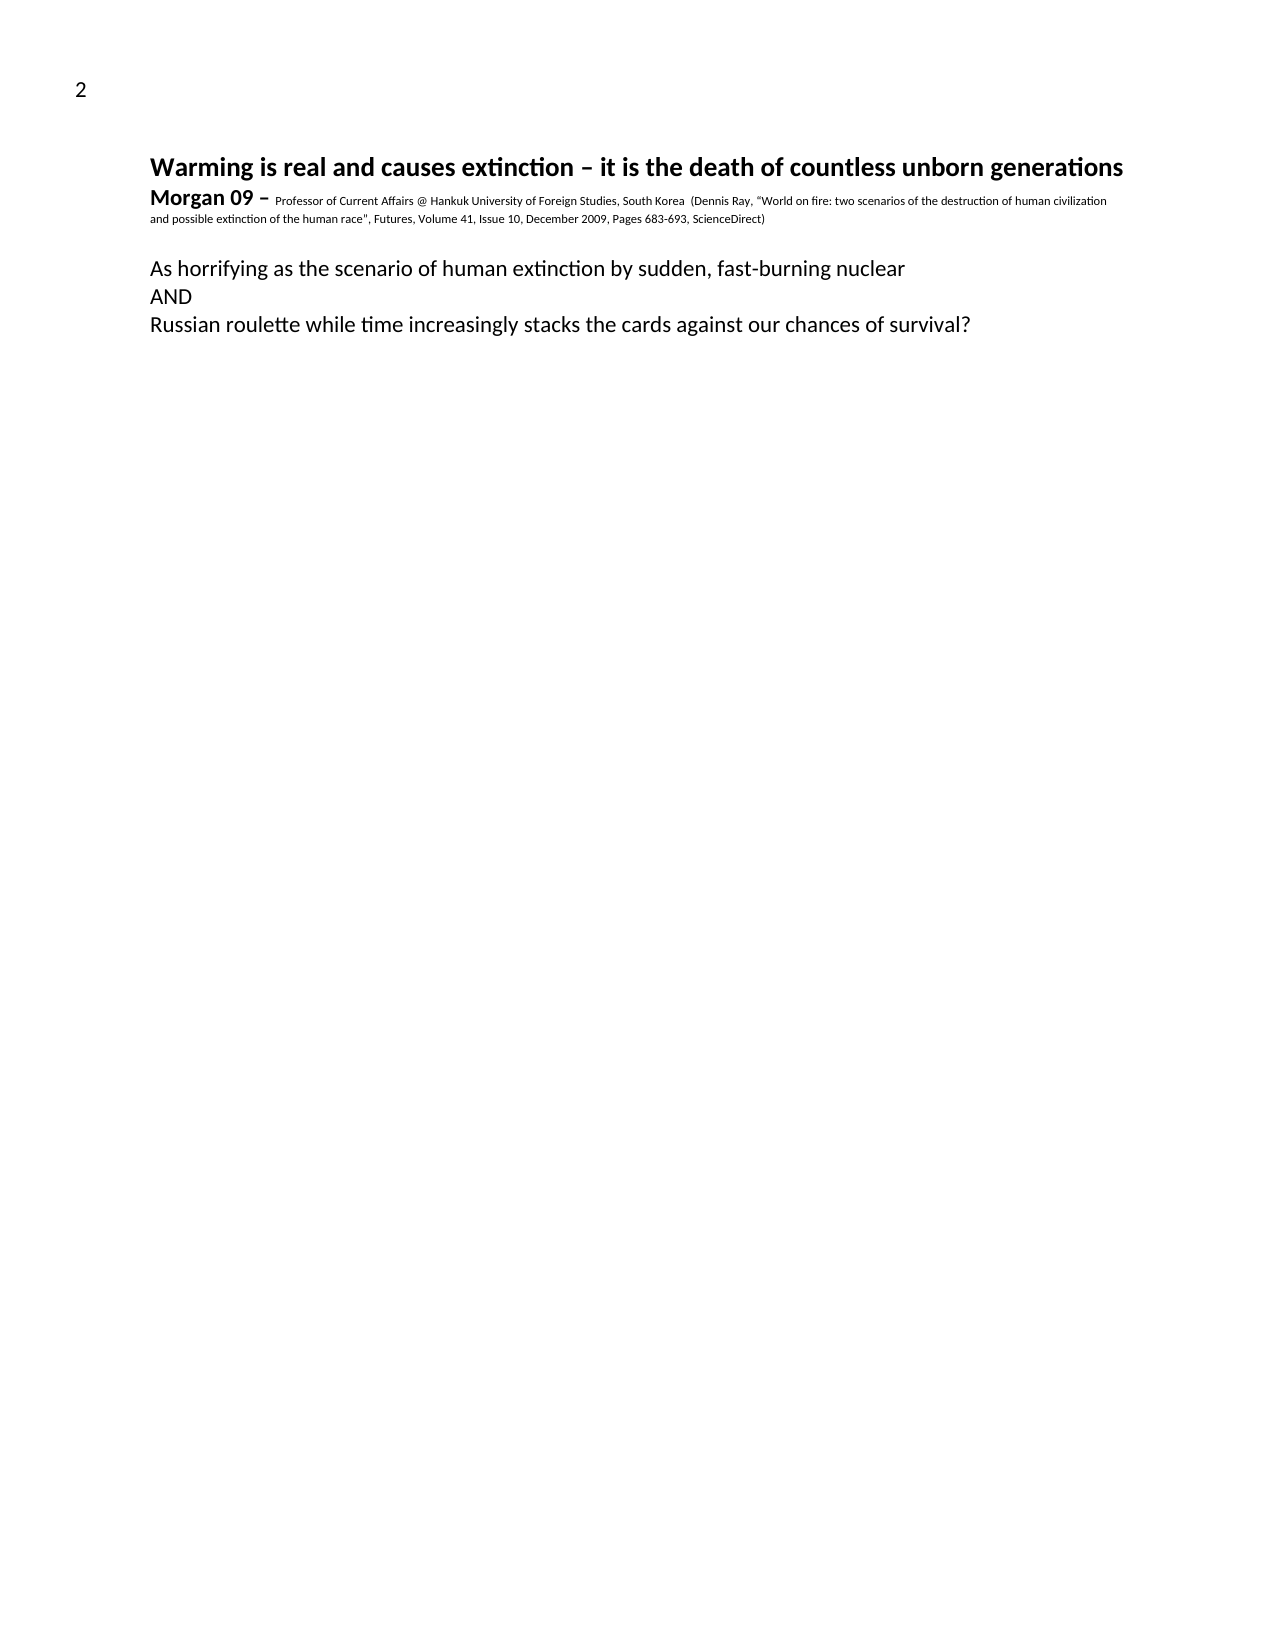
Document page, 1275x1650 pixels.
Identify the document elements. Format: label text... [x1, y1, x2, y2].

text As horrifying as the scenario of human extinction by sudden, fast-burning nuclear [150, 254, 1125, 282]
text Morgan 09 – Professor of Current Affairs @ Hankuk University of Foreign Studies, South Korea (Dennis Ray, “World on fire: two scenarios of the destruction of human civilization and possible extinction of the human race”, Futures, Volume 41, Issue 10, December 2009, Pages 683-693, ScienceDirect) [150, 183, 1125, 226]
subtitle Warming is real and causes extinction – it is the death of countless unborn generations [150, 150, 1125, 183]
text AND [150, 282, 1125, 310]
text Russian roulette while time increasingly stacks the cards against our chances of survival? [150, 310, 1125, 338]
